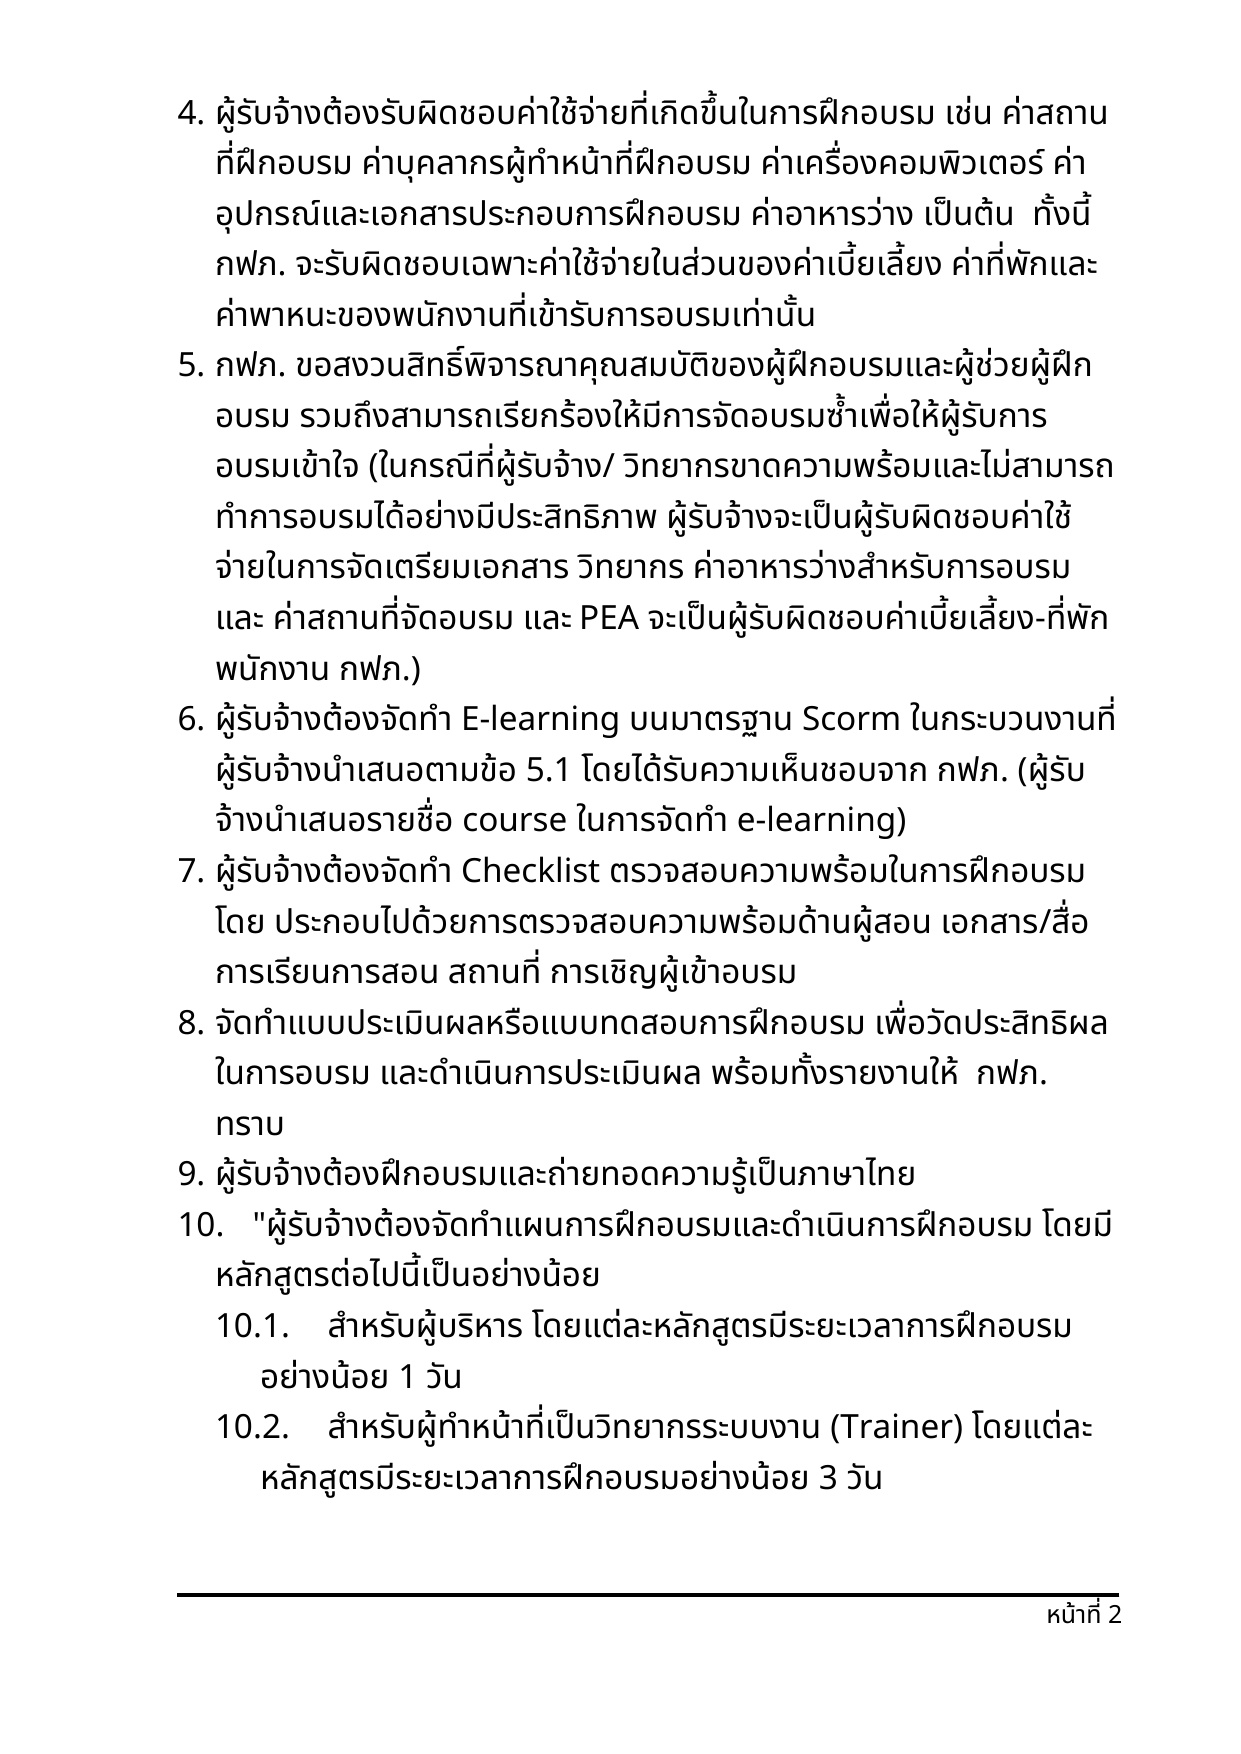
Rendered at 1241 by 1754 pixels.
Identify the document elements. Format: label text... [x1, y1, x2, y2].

list ผู้รับจ้างต้องฝึกอบรมและถ่ายทอดความรู้เป็นภาษาไทย [177, 1150, 1122, 1201]
list ผู้รับจ้างต้องรับผิดชอบค่าใช้จ่ายที่เกิดขึ้นในการฝึกอบรม เช่น ค่าสถานที่ฝึกอบรม ค่าบุคลากรผู้ทำหน้าที่ฝึกอบรม ค่าเครื่องคอมพิวเตอร์ ค่าอุปกรณ์และเอกสารประกอบการฝึกอบรม ค่าอาหารว่าง เป็นต้น ทั้งนี้ กฟภ. จะรับผิดชอบเฉพาะค่าใช้จ่ายในส่วนของค่าเบี้ยเลี้ยง ค่าที่พักและค่าพาหนะของพนักงานที่เข้ารับการอบรมเท่านั้น [177, 89, 1122, 341]
list กฟภ. ขอสงวนสิทธิ์พิจารณาคุณสมบัติของผู้ฝึกอบรมและผู้ช่วยผู้ฝึกอบรม รวมถึงสามารถเรียกร้องให้มีการจัดอบรมซ้ำเพื่อให้ผู้รับการอบรมเข้าใจ (ในกรณีที่ผู้รับจ้าง/ วิทยากรขาดความพร้อมและไม่สามารถทำการอบรมได้อย่างมีประสิทธิภาพ ผู้รับจ้างจะเป็นผู้รับผิดชอบค่าใช้จ่ายในการจัดเตรียมเอกสาร วิทยากร ค่าอาหารว่างสำหรับการอบรม และ ค่าสถานที่จัดอบรม และPEA จะเป็นผู้รับผิดชอบค่าเบี้ยเลี้ยง-ที่พัก พนักงาน กฟภ.) [177, 341, 1122, 695]
list ผู้รับจ้างต้องจัดทำ Checklist ตรวจสอบความพร้อมในการฝึกอบรม โดย ประกอบไปด้วยการตรวจสอบความพร้อมด้านผู้สอน เอกสาร/สื่อการเรียนการสอน สถานที่ การเชิญผู้เข้าอบรม [177, 847, 1122, 998]
list ผู้รับจ้างต้องจัดทำ E-learning บนมาตรฐาน Scorm ในกระบวนงานที่ผู้รับจ้างนำเสนอตามข้อ 5.1 โดยได้รับความเห็นชอบจาก กฟภ. (ผู้รับจ้างนำเสนอรายชื่อ course ในการจัดทำ e-learning) [177, 695, 1122, 847]
list สำหรับผู้ทำหน้าที่เป็นวิทยากรระบบงาน (Trainer) โดยแต่ละหลักสูตรมีระยะเวลาการฝึกอบรมอย่างน้อย 3 วัน [215, 1403, 1122, 1504]
list จัดทำแบบประเมินผลหรือแบบทดสอบการฝึกอบรม เพื่อวัดประสิทธิผลในการอบรม และดำเนินการประเมินผล พร้อมทั้งรายงานให้ กฟภ. ทราบ [177, 998, 1122, 1150]
list สำหรับผู้บริหาร โดยแต่ละหลักสูตรมีระยะเวลาการฝึกอบรมอย่างน้อย 1 วัน [215, 1302, 1122, 1403]
list "ผู้รับจ้างต้องจัดทำแผนการฝึกอบรมและดำเนินการฝึกอบรม โดยมีหลักสูตรต่อไปนี้เป็นอย่างน้อย [177, 1201, 1122, 1302]
